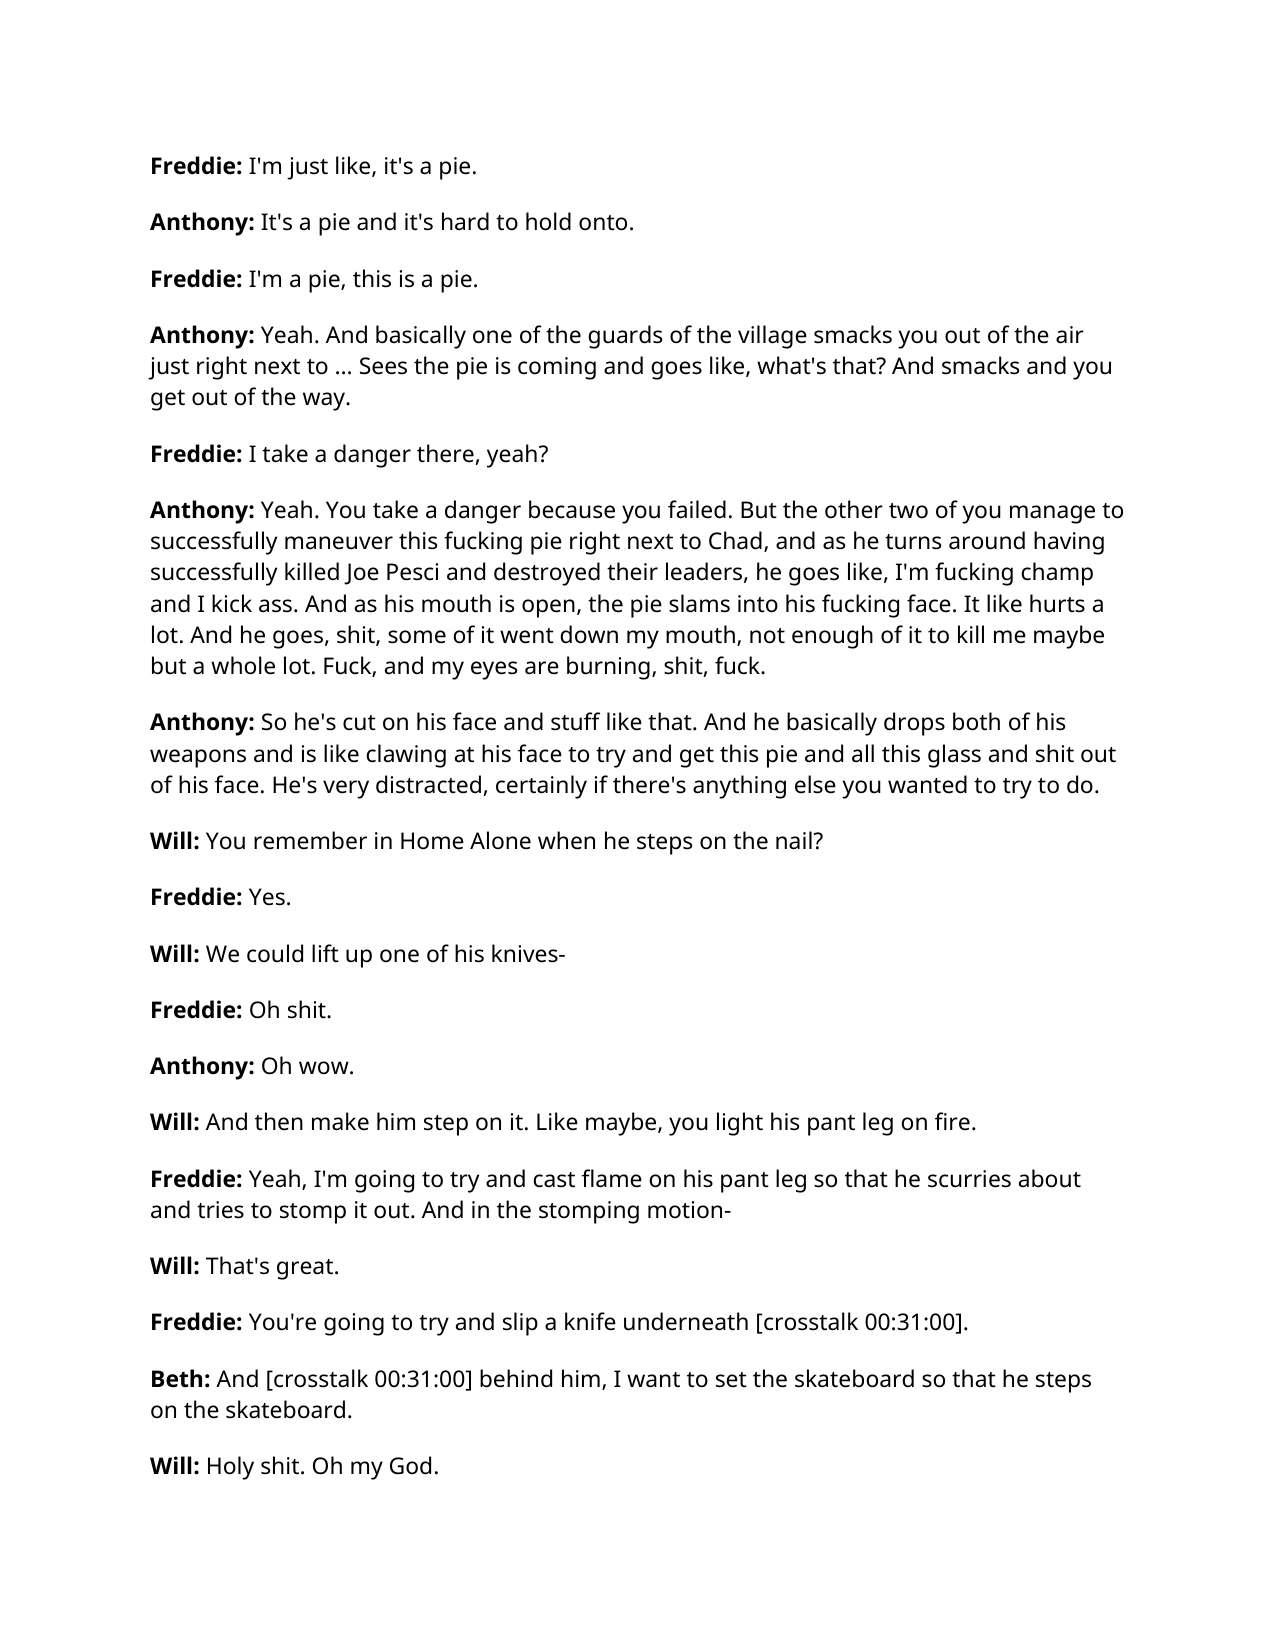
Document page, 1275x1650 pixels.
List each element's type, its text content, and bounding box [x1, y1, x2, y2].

text Will: That's great. [150, 1250, 1125, 1281]
text Will: And then make him step on it. Like maybe, you light his pant leg on fire. [150, 1106, 1125, 1137]
text Will: Holy shit. Oh my God. [150, 1450, 1125, 1481]
text Anthony: Yeah. You take a danger because you failed. But the other two of you manage to successfully maneuver this fucking pie right next to Chad, and as he turns around having successfully killed Joe Pesci and destroyed their leaders, he goes like, I'm fucking champ and I kick ass. And as his mouth is open, the pie slams into his fucking face. It like hurts a lot. And he goes, shit, some of it went down my mouth, not enough of it to kill me maybe but a whole lot. Fuck, and my eyes are burning, shit, fuck. [150, 494, 1125, 681]
text Anthony: So he's cut on his face and stuff like that. And he basically drops both of his weapons and is like clawing at his face to try and get this pie and all this glass and shit out of his face. He's very distracted, certainly if there's anything else you wanted to try to do. [150, 706, 1125, 800]
text Freddie: Yeah, I'm going to try and cast flame on his pant leg so that he scurries about and tries to stomp it out. And in the stomping motion- [150, 1162, 1125, 1225]
text Anthony: It's a pie and it's hard to hold onto. [150, 206, 1125, 237]
text Freddie: I'm just like, it's a pie. [150, 150, 1125, 181]
text Freddie: I take a danger there, yeah? [150, 437, 1125, 469]
text Freddie: I'm a pie, this is a pie. [150, 262, 1125, 294]
text Freddie: Yes. [150, 881, 1125, 912]
text Beth: And [crosstalk 00:31:00] behind him, I want to set the skateboard so that he steps on the skateboard. [150, 1362, 1125, 1425]
text Will: We could lift up one of his knives- [150, 937, 1125, 969]
text Anthony: Oh wow. [150, 1050, 1125, 1081]
text Freddie: Oh shit. [150, 994, 1125, 1025]
text Freddie: You're going to try and slip a knife underneath [crosstalk 00:31:00]. [150, 1306, 1125, 1337]
text Will: You remember in Home Alone when he steps on the nail? [150, 825, 1125, 856]
text Anthony: Yeah. And basically one of the guards of the village smacks you out of the air just right next to … Sees the pie is coming and goes like, what's that? And smacks and you get out of the way. [150, 319, 1125, 412]
